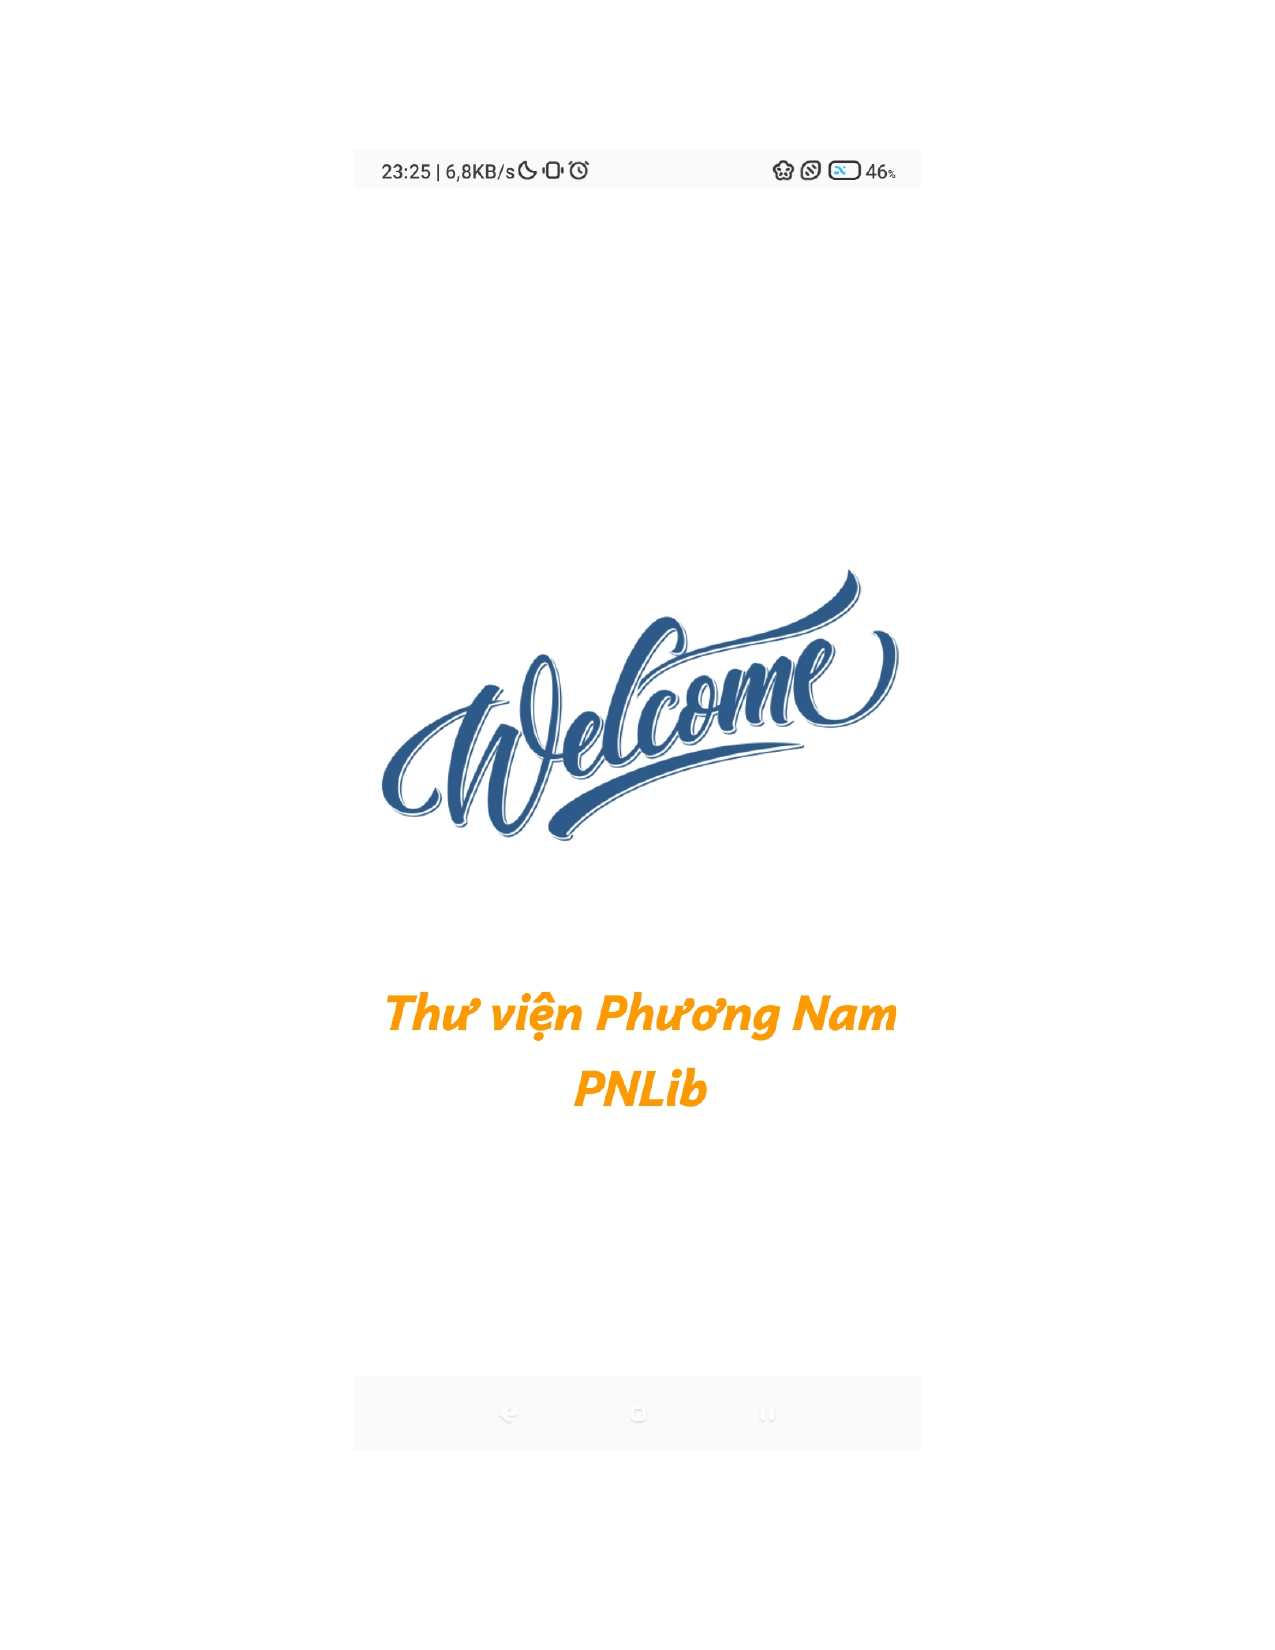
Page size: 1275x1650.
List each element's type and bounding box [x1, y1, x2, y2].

picture [354, 150, 922, 1450]
